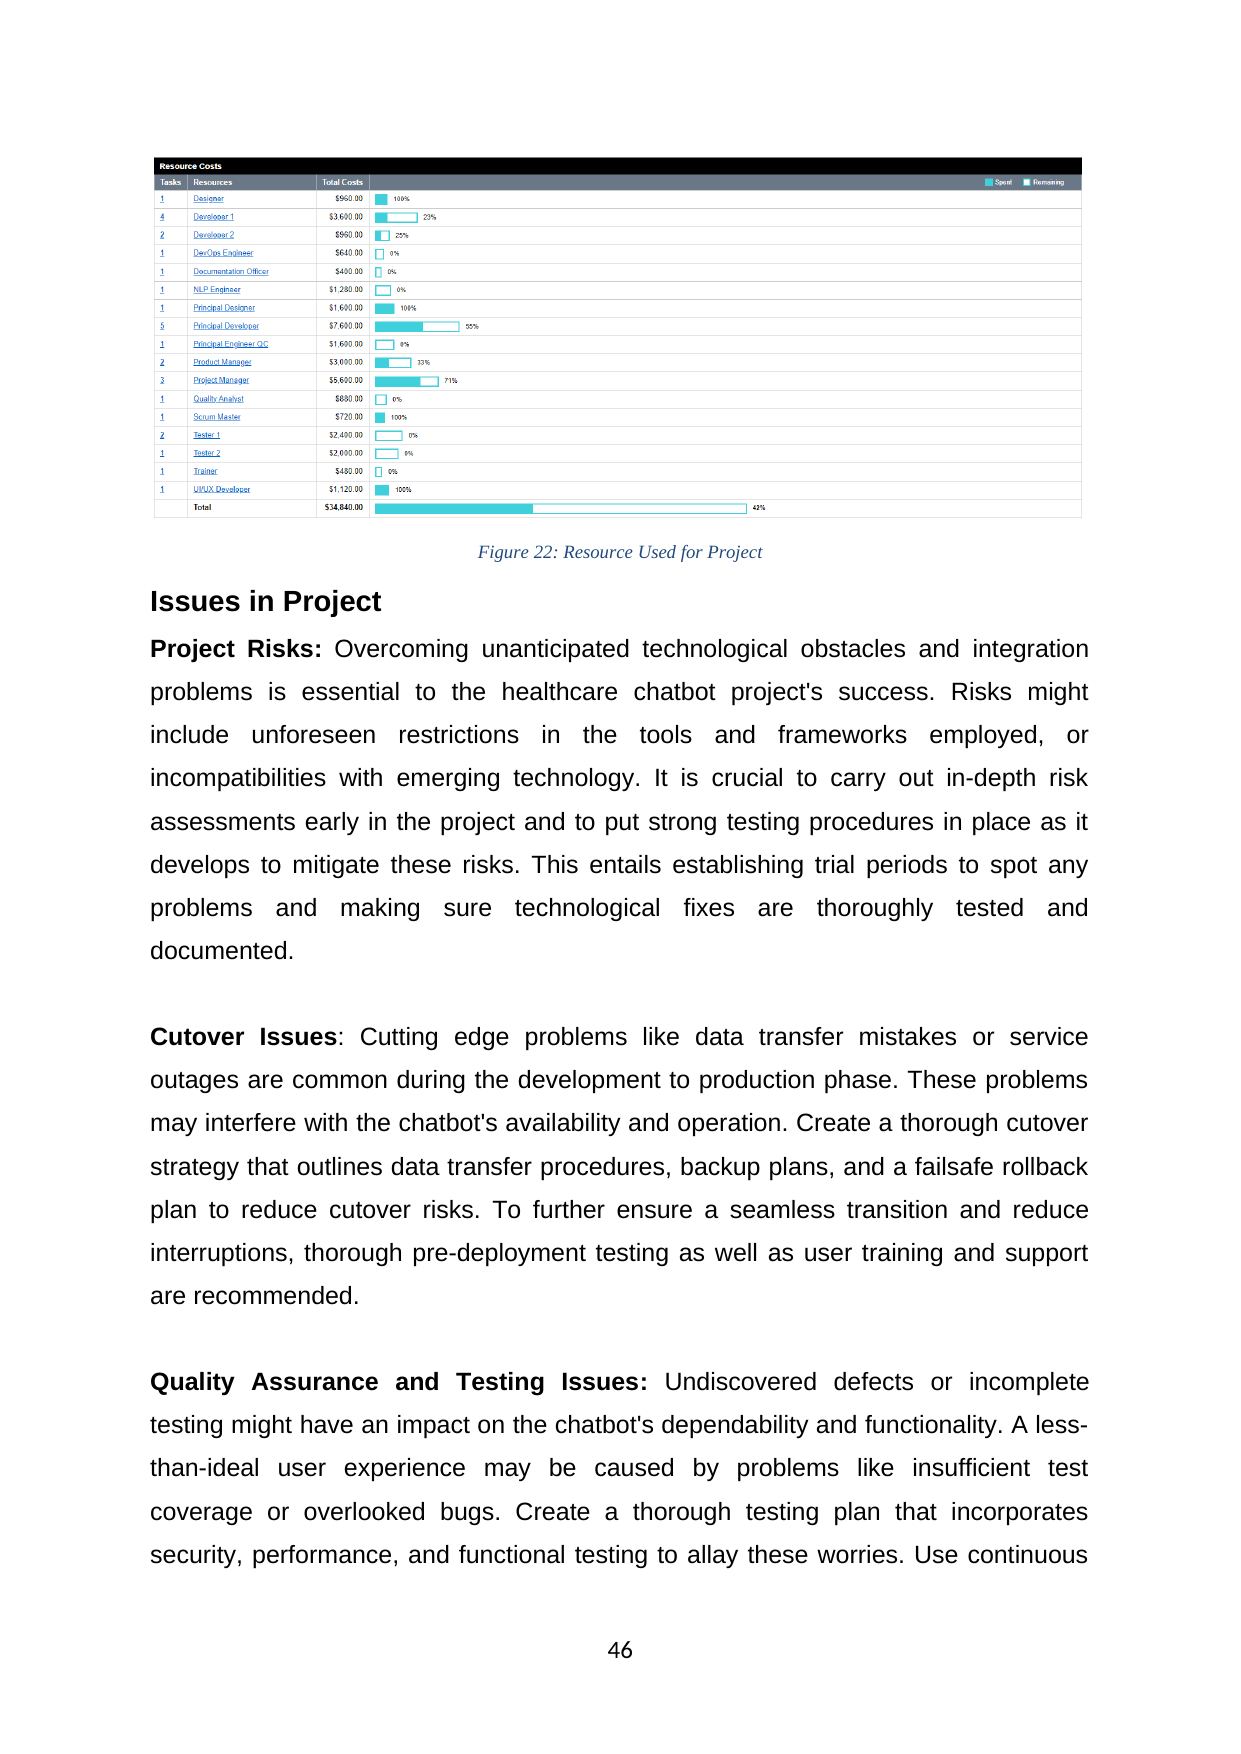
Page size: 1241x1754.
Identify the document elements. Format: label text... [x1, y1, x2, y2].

text Cutover Issues: Cutting edge problems like data transfer mistakes or service outages are common during the development to production phase. These problems may interfere with the chatbot's availability and operation. Create a thorough cutover strategy that outlines data transfer procedures, backup plans, and a failsafe rollback plan to reduce cutover risks. To further ensure a seamless transition and reduce interruptions, thorough pre-deployment testing as well as user training and support are recommended. [150, 1022, 1090, 1309]
subtitle Issues in Project [150, 584, 1090, 617]
picture [150, 150, 1091, 526]
text Project Risks: Overcoming unanticipated technological obstacles and integration problems is essential to the healthcare chatbot project's success. Risks might include unforeseen restrictions in the tools and frameworks employed, or incompatibilities with emerging technology. It is crucial to carry out in-depth risk assessments early in the project and to put strong testing procedures in place as it develops to mitigate these risks. This entails establishing trial periods to spot any problems and making sure technological fixes are thoroughly tested and documented. [150, 634, 1090, 964]
